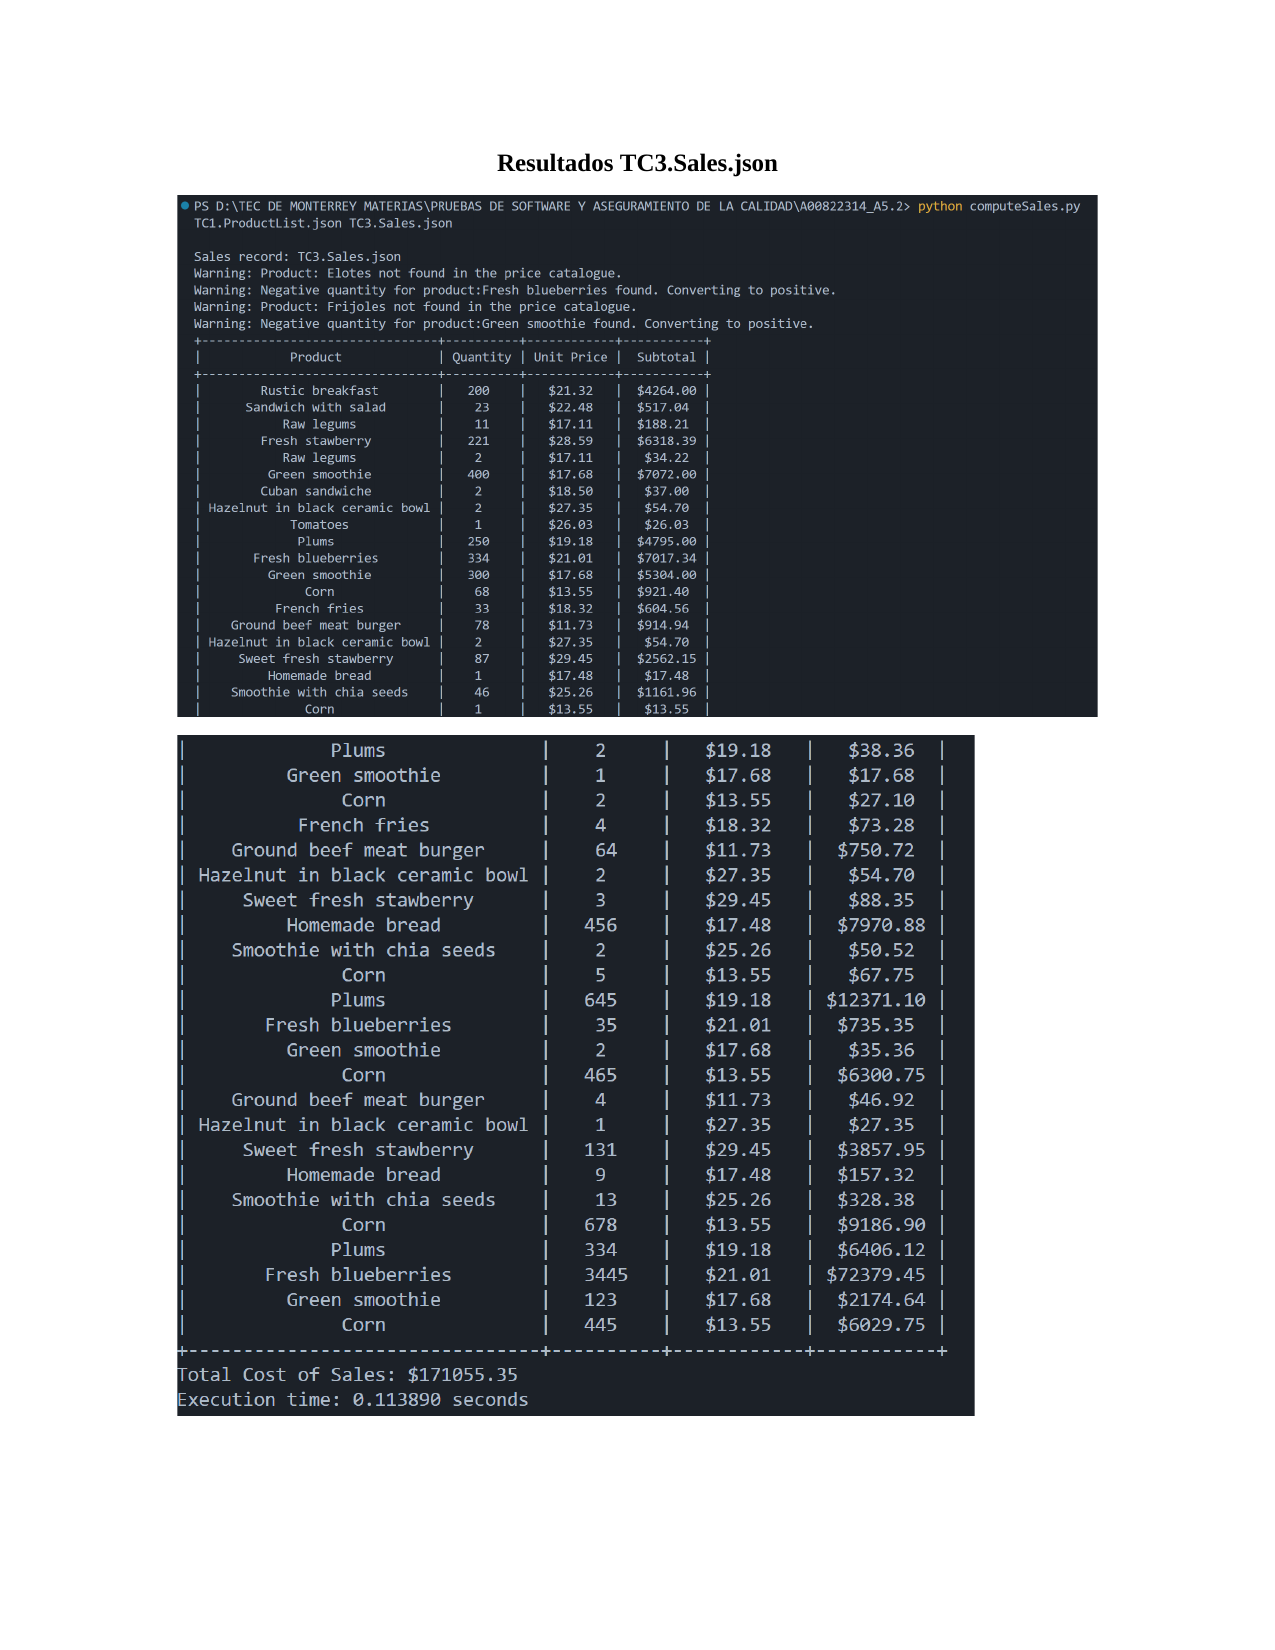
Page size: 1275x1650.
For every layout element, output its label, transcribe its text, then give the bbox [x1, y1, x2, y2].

picture [177, 735, 975, 1416]
text Resultados TC3.Sales.json [177, 148, 1098, 176]
picture [177, 195, 1098, 717]
